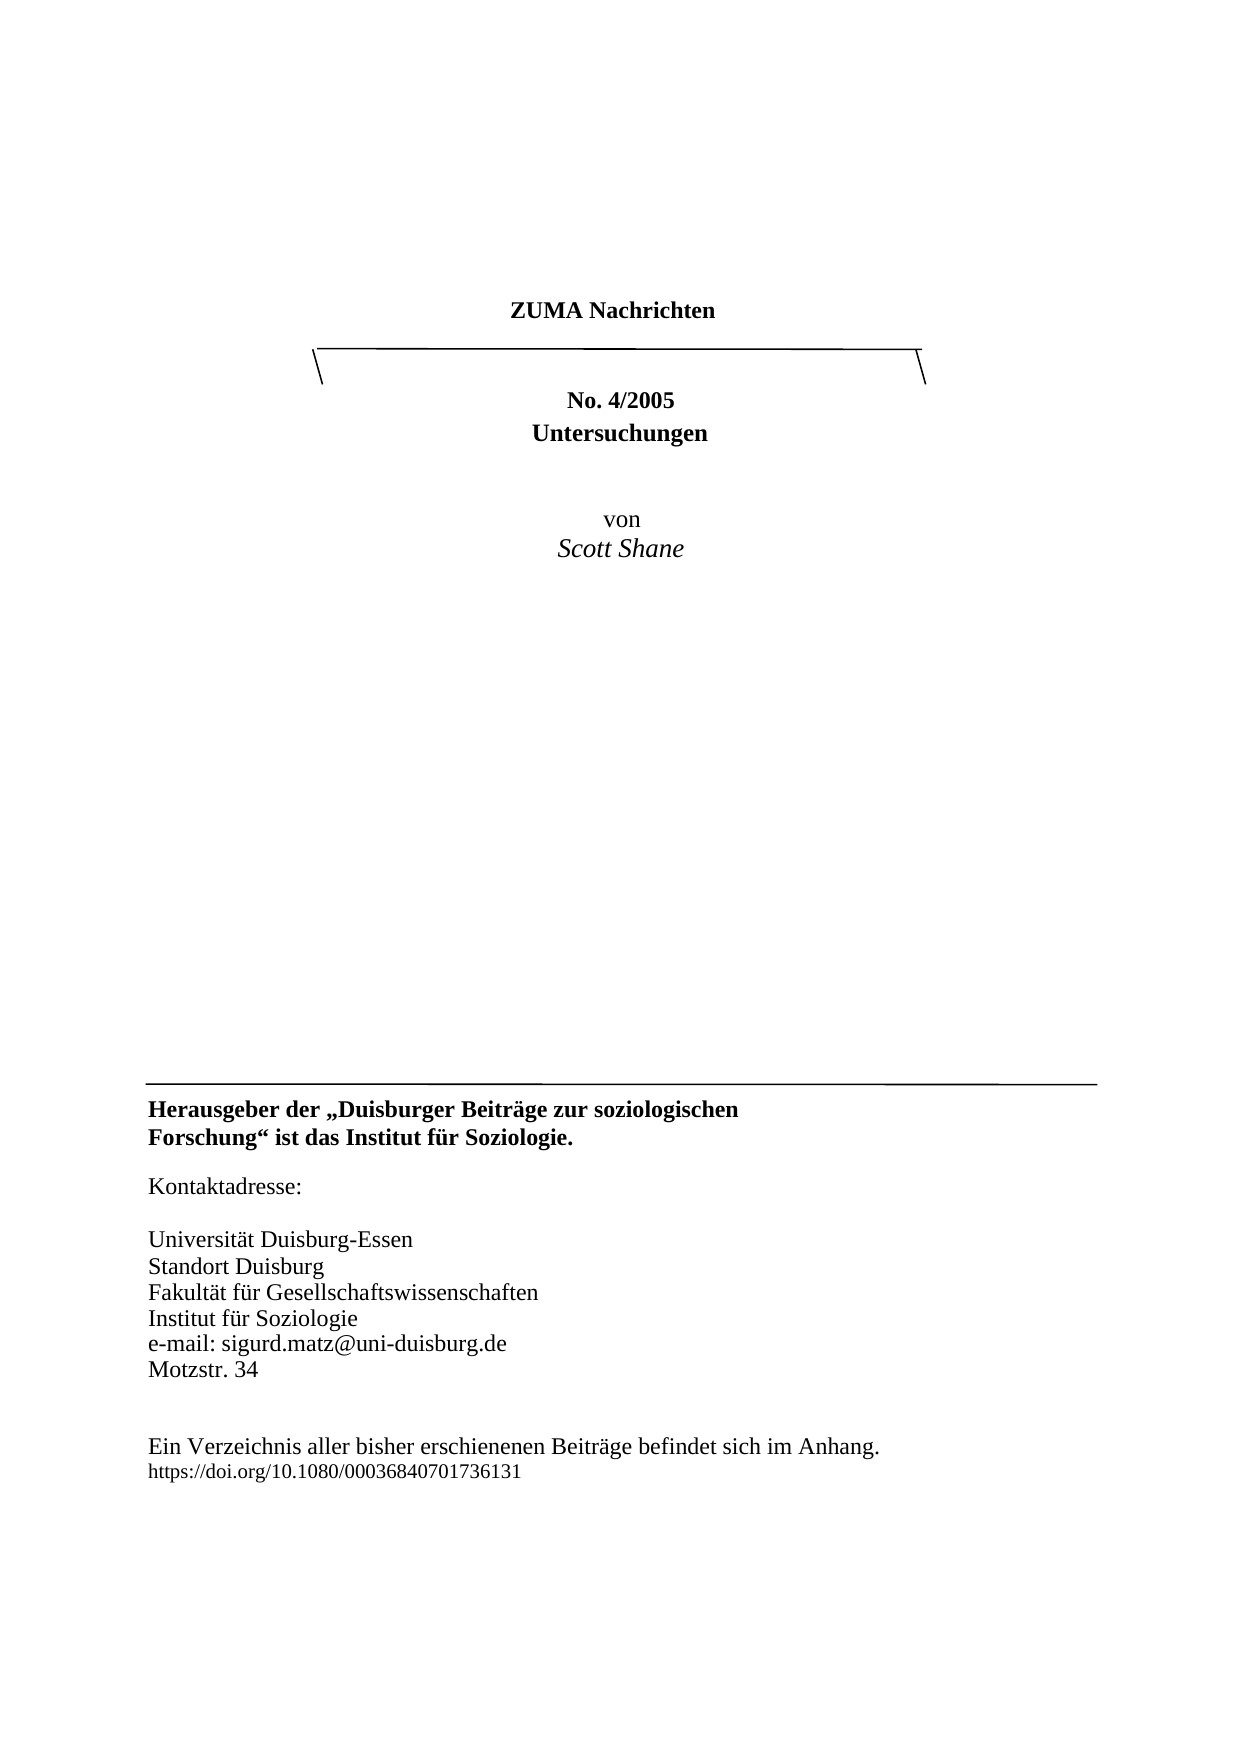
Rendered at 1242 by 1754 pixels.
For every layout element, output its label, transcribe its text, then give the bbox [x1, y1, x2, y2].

text ZUMA Nachrichten [148, 297, 1077, 324]
text https://doi.org/10.1080/00036840701736131 [148, 1459, 1092, 1483]
text Standort Duisburg [148, 1253, 1092, 1280]
text Herausgeber der „Duisburger Beiträge zur soziologischen Forschung“ ist das Institut für Soziologie. [148, 1096, 837, 1150]
text Fakultät für Gesellschaftswissenschaften [148, 1280, 1092, 1306]
text Scott Shane [148, 533, 1094, 564]
text Kontaktadresse: [148, 1172, 1092, 1199]
text von [148, 504, 1096, 533]
text Ein Verzeichnis aller bisher erschienenen Beiträge befindet sich im Anhang. [148, 1432, 1092, 1459]
text Motzstr. 34 [148, 1357, 443, 1383]
text e-mail: sigurd.matz@uni-duisburg.de [148, 1332, 1092, 1357]
text No. 4/2005 [148, 386, 1094, 414]
text Untersuchungen [148, 418, 1092, 446]
text Universität Duisburg-Essen [148, 1225, 1092, 1253]
text Institut für Soziologie [148, 1306, 1092, 1332]
